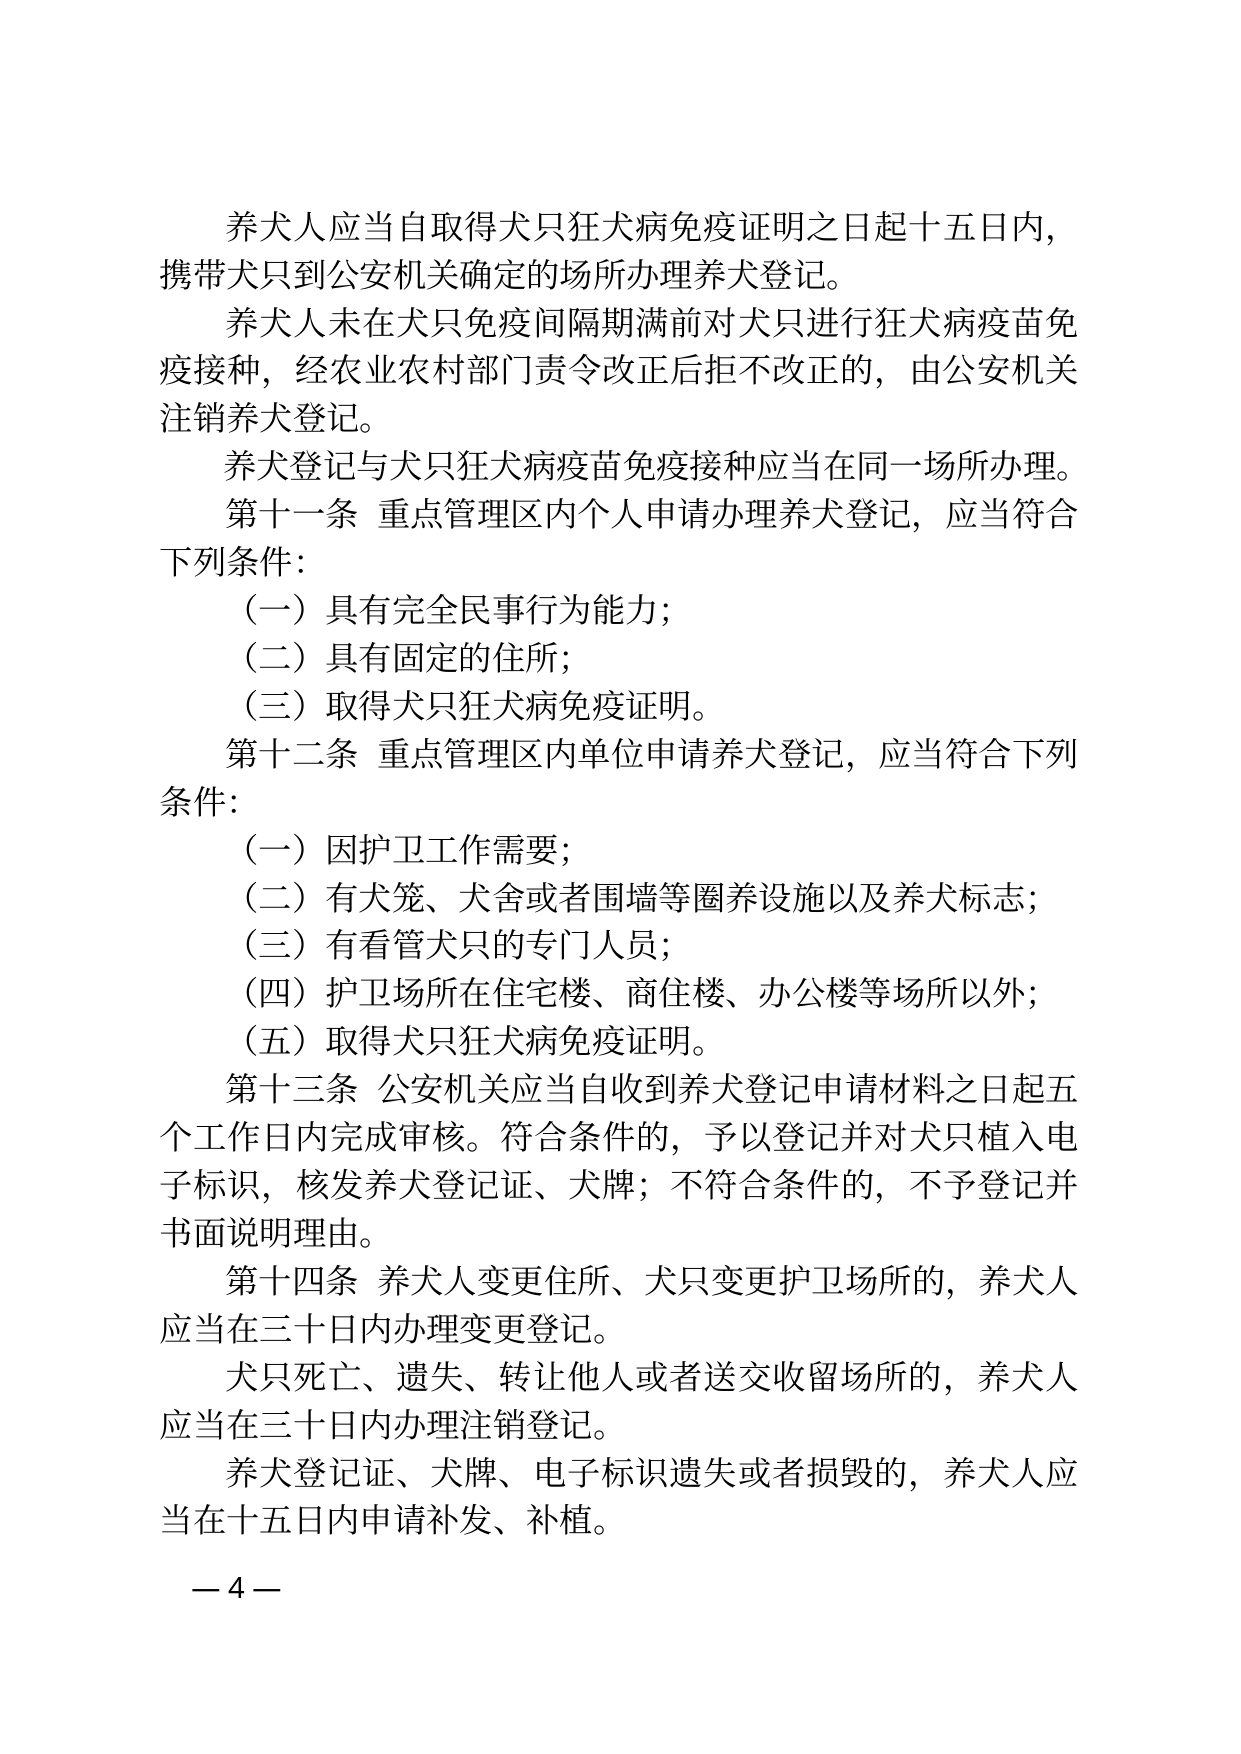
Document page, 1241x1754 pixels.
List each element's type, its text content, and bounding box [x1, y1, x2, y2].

text （三）有看管犬只的专门人员； [159, 919, 1081, 967]
text （三）取得犬只狂犬病免疫证明。 [159, 680, 1081, 728]
text （二）具有固定的住所； [159, 632, 1081, 680]
text 第十四条 养犬人变更住所、犬只变更护卫场所的，养犬人应当在三十日内办理变更登记。 [159, 1255, 1081, 1351]
text 养犬人应当自取得犬只狂犬病免疫证明之日起十五日内，携带犬只到公安机关确定的场所办理养犬登记。 [159, 201, 1081, 297]
text 养犬人未在犬只免疫间隔期满前对犬只进行狂犬病疫苗免疫接种，经农业农村部门责令改正后拒不改正的，由公安机关注销养犬登记。 [159, 297, 1081, 440]
text 第十一条 重点管理区内个人申请办理养犬登记，应当符合下列条件： [159, 488, 1081, 584]
text （一）因护卫工作需要； [159, 824, 1081, 872]
text （一）具有完全民事行为能力； [159, 584, 1081, 632]
text 养犬登记与犬只狂犬病疫苗免疫接种应当在同一场所办理。 [159, 440, 1081, 488]
text 第十三条 公安机关应当自收到养犬登记申请材料之日起五个工作日内完成审核。符合条件的，予以登记并对犬只植入电子标识，核发养犬登记证、犬牌；不符合条件的，不予登记并书面说明理由。 [159, 1063, 1081, 1255]
text （二）有犬笼、犬舍或者围墙等圈养设施以及养犬标志； [159, 872, 1081, 919]
text 养犬登记证、犬牌、电子标识遗失或者损毁的，养犬人应当在十五日内申请补发、补植。 [159, 1447, 1081, 1542]
text 犬只死亡、遗失、转让他人或者送交收留场所的，养犬人应当在三十日内办理注销登记。 [159, 1351, 1081, 1447]
text （四）护卫场所在住宅楼、商住楼、办公楼等场所以外； [159, 967, 1081, 1015]
text （五）取得犬只狂犬病免疫证明。 [159, 1015, 1081, 1063]
text 第十二条 重点管理区内单位申请养犬登记，应当符合下列条件： [159, 728, 1081, 824]
